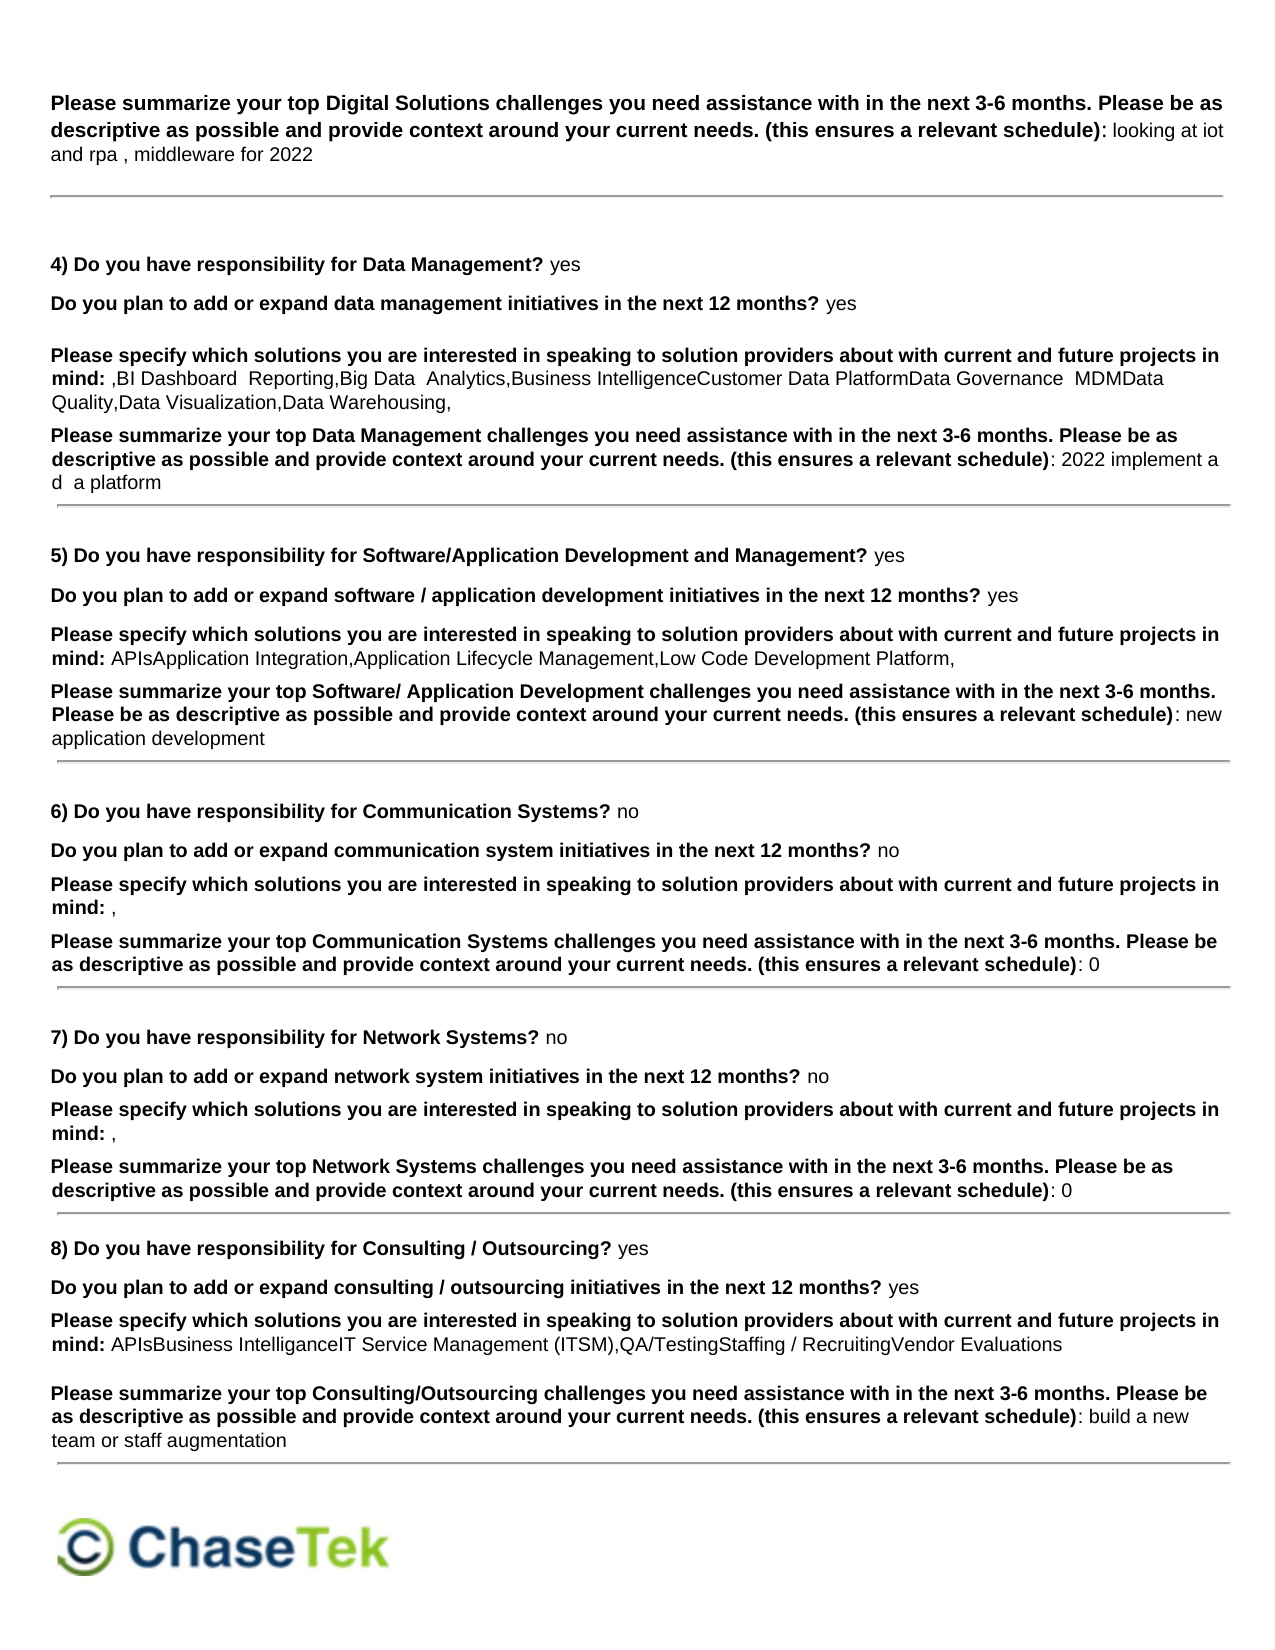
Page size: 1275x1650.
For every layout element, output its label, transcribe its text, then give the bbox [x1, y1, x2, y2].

text Please summarize your top Data Management challenges you need assistance with in the next 3-6 months. Please be as descriptive as possible and provide context around your current needs. (this ensures a relevant schedule): 2022 implement a d a platform [50, 424, 1222, 494]
text 7) Do you have responsibility for Network Systems? no [50, 1026, 1222, 1049]
text Please specify which solutions you are interested in speaking to solution providers about with current and future projects in mind: , [50, 1098, 1222, 1144]
text Please specify which solutions you are interested in speaking to solution providers about with current and future projects in mind: APIsApplication Integration,Application Lifecycle Management,Low Code Development Platform, [50, 623, 1222, 669]
text Do you plan to add or expand software / application development initiatives in the next 12 months? yes [50, 583, 1222, 606]
text Do you plan to add or expand network system initiatives in the next 12 months? no [50, 1065, 1222, 1088]
text 8) Do you have responsibility for Consulting / Outsourcing? yes [50, 1237, 1222, 1259]
text Please summarize your top Network Systems challenges you need assistance with in the next 3-6 months. Please be as descriptive as possible and provide context around your current needs. (this ensures a relevant schedule): 0 [50, 1155, 1222, 1201]
text Please summarize your top Consulting/Outsourcing challenges you need assistance with in the next 3-6 months. Please be as descriptive as possible and provide context around your current needs. (this ensures a relevant schedule): build a new team or staff augmentation [50, 1382, 1222, 1451]
text Please specify which solutions you are interested in speaking to solution providers about with current and future projects in mind: APIsBusiness IntelliganceIT Service Management (ITSM),QA/TestingStaffing / RecruitingVendor Evaluations [50, 1309, 1222, 1355]
text 4) Do you have responsibility for Data Management? yes [50, 253, 1222, 276]
text Please summarize your top Software/ Application Development challenges you need assistance with in the next 3-6 months. Please be as descriptive as possible and provide context around your current needs. (this ensures a relevant schedule): new application development [50, 680, 1222, 749]
picture [39, 1508, 395, 1582]
text Do you plan to add or expand consulting / outsourcing initiatives in the next 12 months? yes [50, 1276, 1222, 1298]
text 5) Do you have responsibility for Software/Application Development and Management? yes [50, 544, 1222, 567]
text Do you plan to add or expand data management initiatives in the next 12 months? yes [50, 292, 1222, 315]
text Please specify which solutions you are interested in speaking to solution providers about with current and future projects in mind: , [50, 873, 1222, 919]
text Please summarize your top Communication Systems challenges you need assistance with in the next 3-6 months. Please be as descriptive as possible and provide context around your current needs. (this ensures a relevant schedule): 0 [50, 929, 1222, 976]
text Do you plan to add or expand communication system initiatives in the next 12 months? no [50, 839, 1222, 862]
text Please summarize your top Digital Solutions challenges you need assistance with in the next 3-6 months. Please be as descriptive as possible and provide context around your current needs. (this ensures a relevant schedule): looking at iot and rpa , middleware for 2022 [50, 91, 1231, 166]
text 6) Do you have responsibility for Communication Systems? no [50, 800, 1222, 823]
text Please specify which solutions you are interested in speaking to solution providers about with current and future projects in mind: ,BI Dashboard Reporting,Big Data Analytics,Business IntelligenceCustomer Data PlatformData Governance MDMData Quality,Data Visualization,Data Warehousing, [50, 343, 1222, 413]
